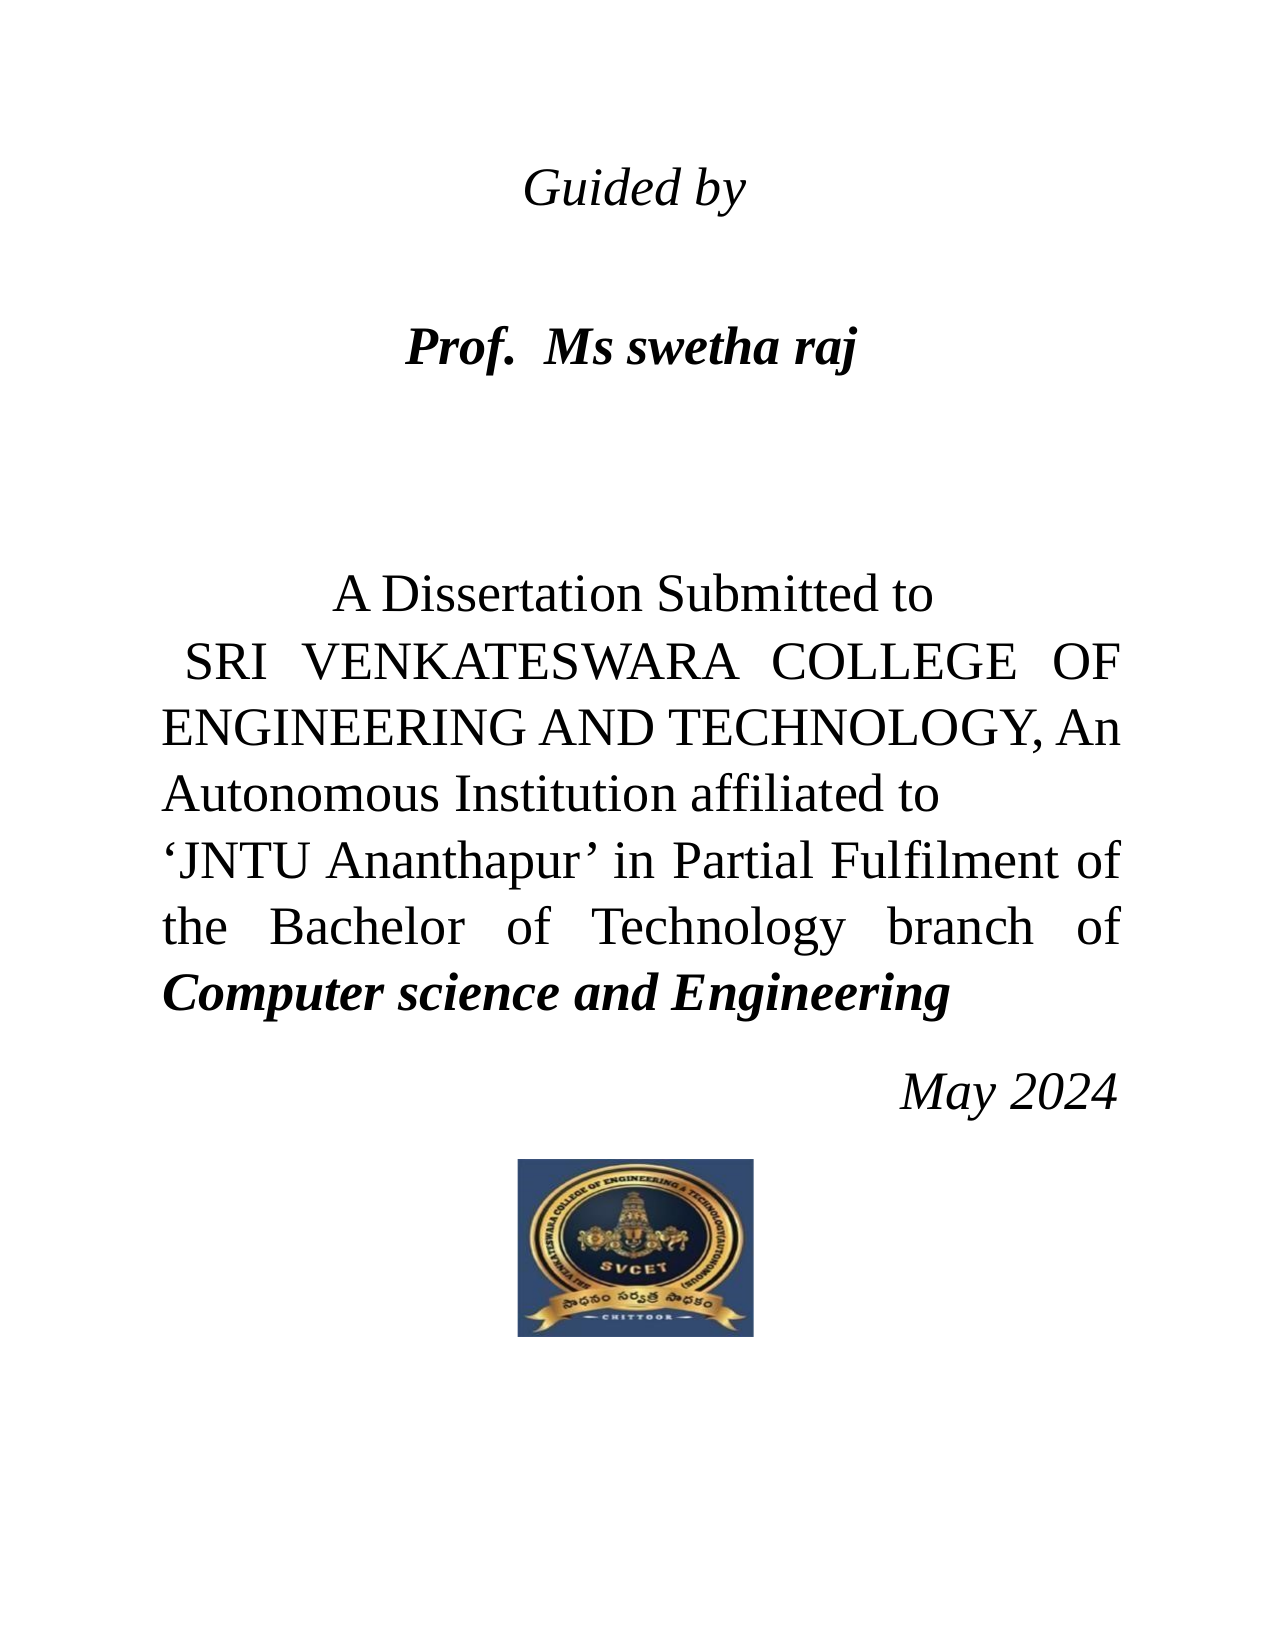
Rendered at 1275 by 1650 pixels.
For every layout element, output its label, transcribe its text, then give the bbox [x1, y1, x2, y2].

text May 2024 [156, 1059, 1210, 1121]
picture [517, 1159, 754, 1337]
text ‘JNTU Ananthapur’ in Partial Fulfilment of the Bachelor of Technology branch of Computer science and Engineering [161, 828, 1122, 1022]
text Guided by [148, 155, 1119, 217]
subtitle SRI VENKATESWARA COLLEGE OF ENGINEERING AND TECHNOLOGY, An Autonomous Institution affiliated to [161, 629, 1122, 823]
text Prof. Ms swetha raj [148, 314, 1119, 376]
text A Dissertation Submitted to [148, 560, 1118, 623]
